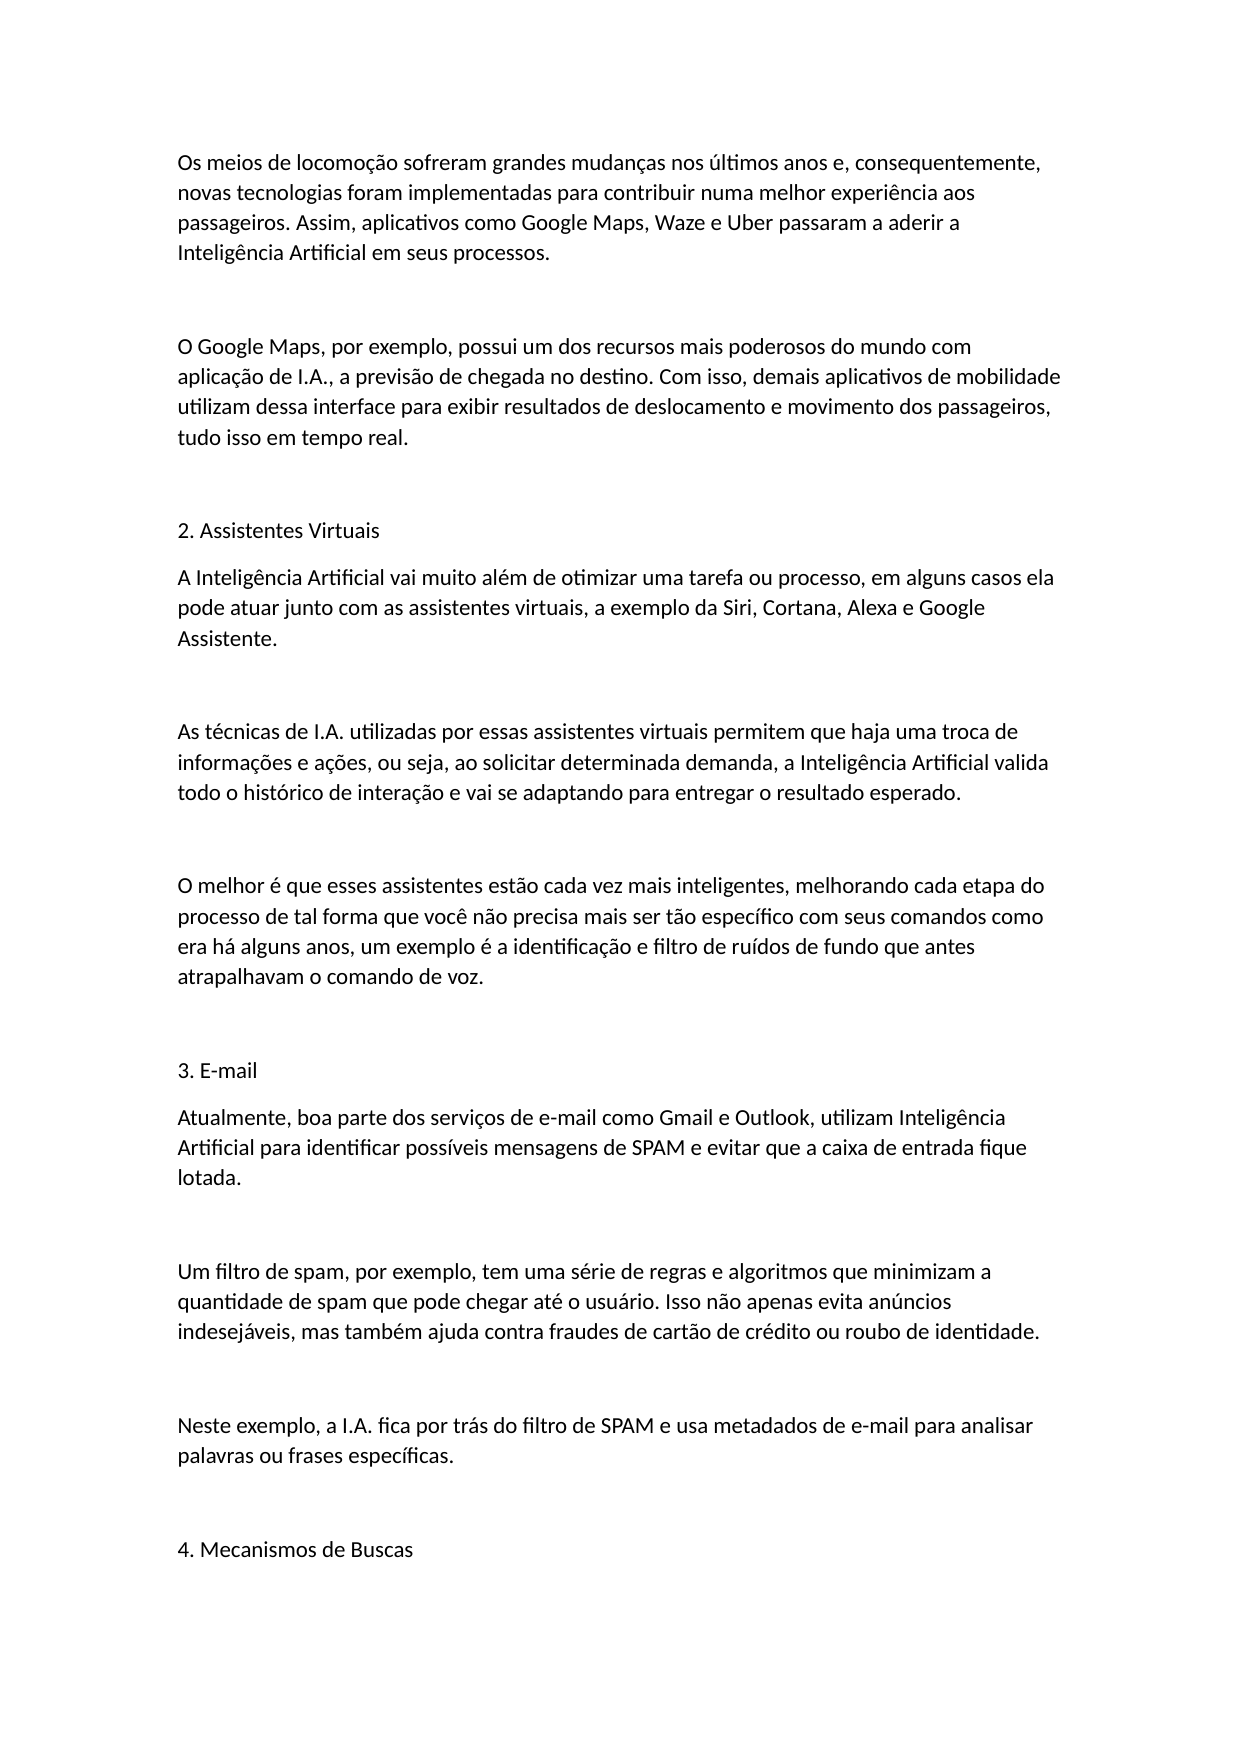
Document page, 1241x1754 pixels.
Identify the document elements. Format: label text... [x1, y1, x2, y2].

text Um filtro de spam, por exemplo, tem uma série de regras e algoritmos que minimizam a quantidade de spam que pode chegar até o usuário. Isso não apenas evita anúncios indesejáveis, mas também ajuda contra fraudes de cartão de crédito ou roubo de identidade. [177, 1257, 1063, 1345]
text Os meios de locomoção sofreram grandes mudanças nos últimos anos e, consequentemente, novas tecnologias foram implementadas para contribuir numa melhor experiência aos passageiros. Assim, aplicativos como Google Maps, Waze e Uber passaram a aderir a Inteligência Artificial em seus processos. [177, 148, 1063, 266]
text O Google Maps, por exemplo, possui um dos recursos mais poderosos do mundo com aplicação de I.A., a previsão de chegada no destino. Com isso, demais aplicativos de mobilidade utilizam dessa interface para exibir resultados de deslocamento e movimento dos passageiros, tudo isso em tempo real. [177, 332, 1063, 451]
text 3. E-mail [177, 1056, 1063, 1084]
text 4. Mecanismos de Buscas [177, 1535, 1063, 1563]
text O melhor é que esses assistentes estão cada vez mais inteligentes, melhorando cada etapa do processo de tal forma que você não precisa mais ser tão específico com seus comandos como era há alguns anos, um exemplo é a identificação e filtro de ruídos de fundo que antes atrapalhavam o comando de voz. [177, 872, 1063, 990]
text 2. Assistentes Virtuais [177, 516, 1063, 544]
text As técnicas de I.A. utilizadas por essas assistentes virtuais permitem que haja uma troca de informações e ações, ou seja, ao solicitar determinada demanda, a Inteligência Artificial valida todo o histórico de interação e vai se adaptando para entregar o resultado esperado. [177, 717, 1063, 806]
text Atualmente, boa parte dos serviços de e-mail como Gmail e Outlook, utilizam Inteligência Artificial para identificar possíveis mensagens de SPAM e evitar que a caixa de entrada fique lotada. [177, 1103, 1063, 1191]
text Neste exemplo, a I.A. fica por trás do filtro de SPAM e usa metadados de e-mail para analisar palavras ou frases específicas. [177, 1411, 1063, 1469]
text A Inteligência Artificial vai muito além de otimizar uma tarefa ou processo, em alguns casos ela pode atuar junto com as assistentes virtuais, a exemplo da Siri, Cortana, Alexa e Google Assistente. [177, 563, 1063, 652]
